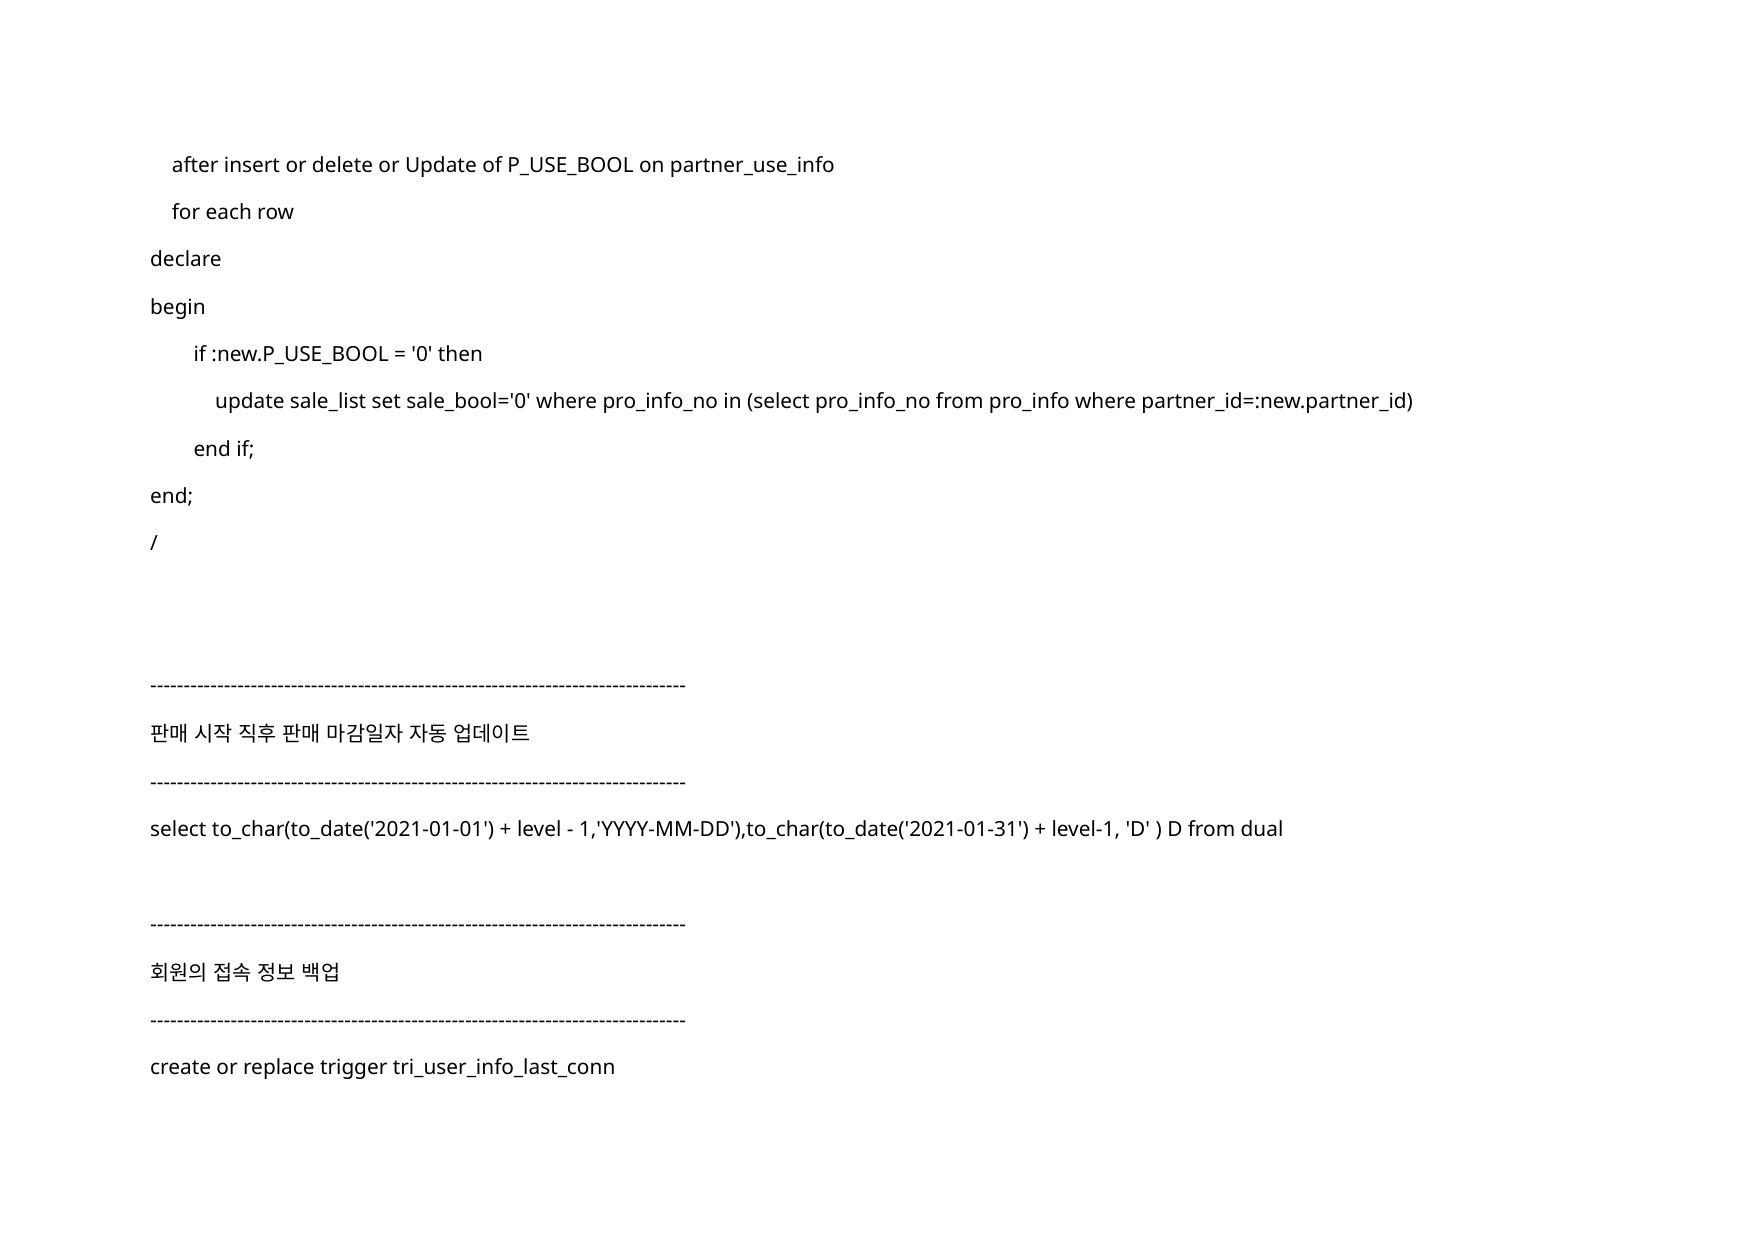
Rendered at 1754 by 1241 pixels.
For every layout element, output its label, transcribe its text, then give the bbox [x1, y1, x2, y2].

text begin [150, 292, 1577, 320]
text -------------------------------------------------------------------------------- [150, 1005, 1577, 1034]
text end if; [150, 434, 1577, 462]
text update sale_list set sale_bool='0' where pro_info_no in (select pro_info_no from pro_info where partner_id=:new.partner_id) [150, 386, 1577, 415]
text create or replace trigger tri_user_info_last_conn [150, 1052, 1577, 1081]
text after insert or delete or Update of P_USE_BOOL on partner_use_info [150, 150, 1577, 178]
text 판매 시작 직후 판매 마감일자 자동 업데이트 [150, 717, 1577, 748]
text for each row [150, 197, 1577, 226]
text 회원의 접속 정보 백업 [150, 956, 1577, 986]
text declare [150, 244, 1577, 273]
text if :new.P_USE_BOOL = '0' then [150, 339, 1577, 368]
text -------------------------------------------------------------------------------- [150, 767, 1577, 795]
text end; [150, 481, 1577, 509]
text -------------------------------------------------------------------------------- [150, 909, 1577, 937]
text / [150, 528, 1577, 557]
text -------------------------------------------------------------------------------- [150, 670, 1577, 699]
text select to_char(to_date('2021-01-01') + level - 1,'YYYY-MM-DD'),to_char(to_date('2021-01-31') + level-1, 'D' ) D from dual [150, 814, 1577, 842]
